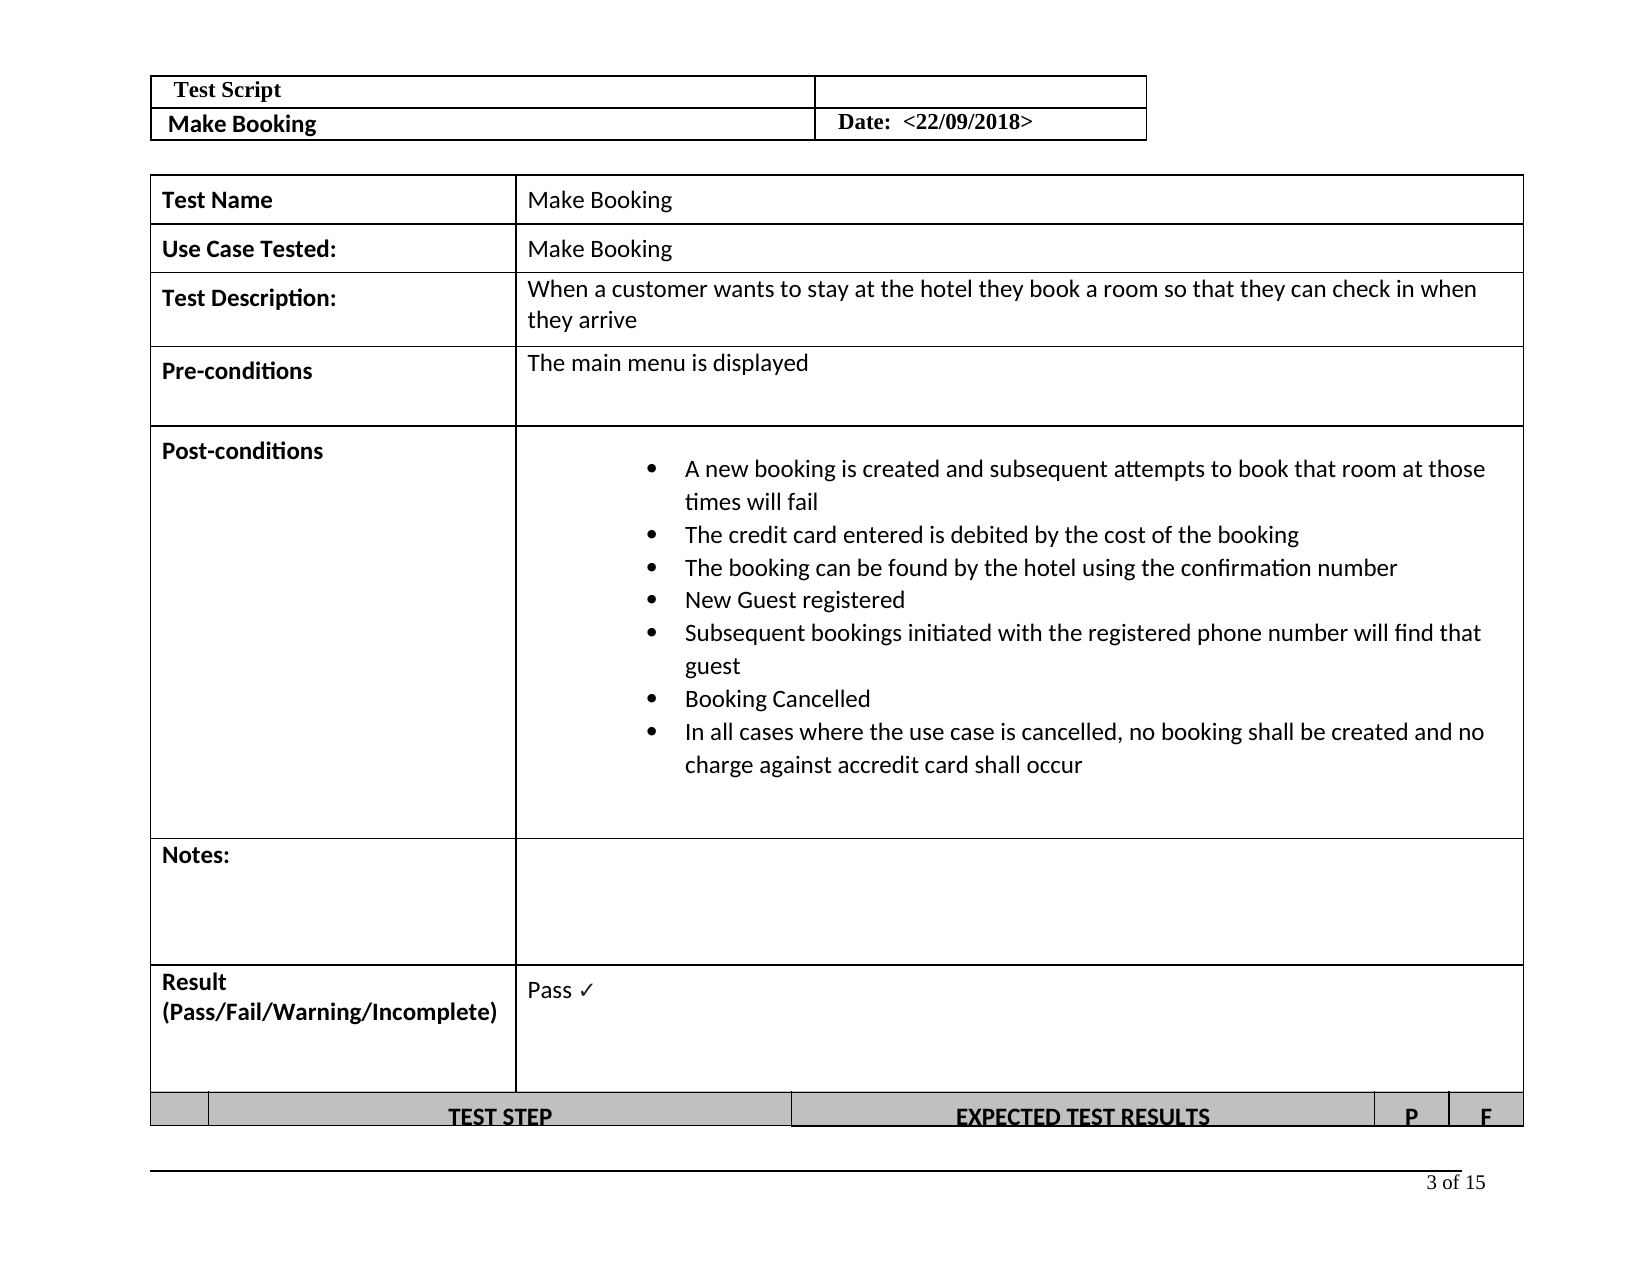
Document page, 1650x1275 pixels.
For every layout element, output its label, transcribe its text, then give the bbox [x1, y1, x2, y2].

table_cell [517, 839, 1523, 964]
table_cell TEST STEP [209, 1093, 791, 1125]
table_cell Result (Pass/Fail/Warning/Incomplete) [151, 966, 515, 1091]
table_cell Pre-conditions [151, 347, 515, 425]
table_cell Make Booking [517, 225, 1523, 272]
table_header Make Booking [517, 176, 1523, 223]
table_cell Test Description: [151, 273, 515, 346]
table_header Test Name [151, 176, 515, 223]
table_cell When a customer wants to stay at the hotel they book a room so that they can check in when they arrive [517, 273, 1523, 346]
table_cell Notes: [151, 839, 515, 964]
table_cell F [1450, 1093, 1523, 1125]
table_cell The main menu is displayed [517, 347, 1523, 425]
table_cell Pass ✓ [517, 966, 1523, 1091]
table_cell Use Case Tested: [151, 225, 515, 272]
table_cell Post-conditions [151, 427, 515, 838]
table_cell A new booking is created and subsequent attempts to book that room at those times will fail The credit card entered is debited by the cost of the booking The booking can be found by the hotel using the confirmation number New Guest registered Subsequent bookings initiated with the registered phone number will find that guest Booking Cancelled In all cases where the use case is cancelled, no booking shall be created and no charge against accredit card shall occur [517, 427, 1523, 838]
table_cell [151, 1093, 208, 1125]
table_cell P [1375, 1093, 1448, 1125]
table_cell EXPECTED TEST RESULTS [792, 1093, 1374, 1125]
